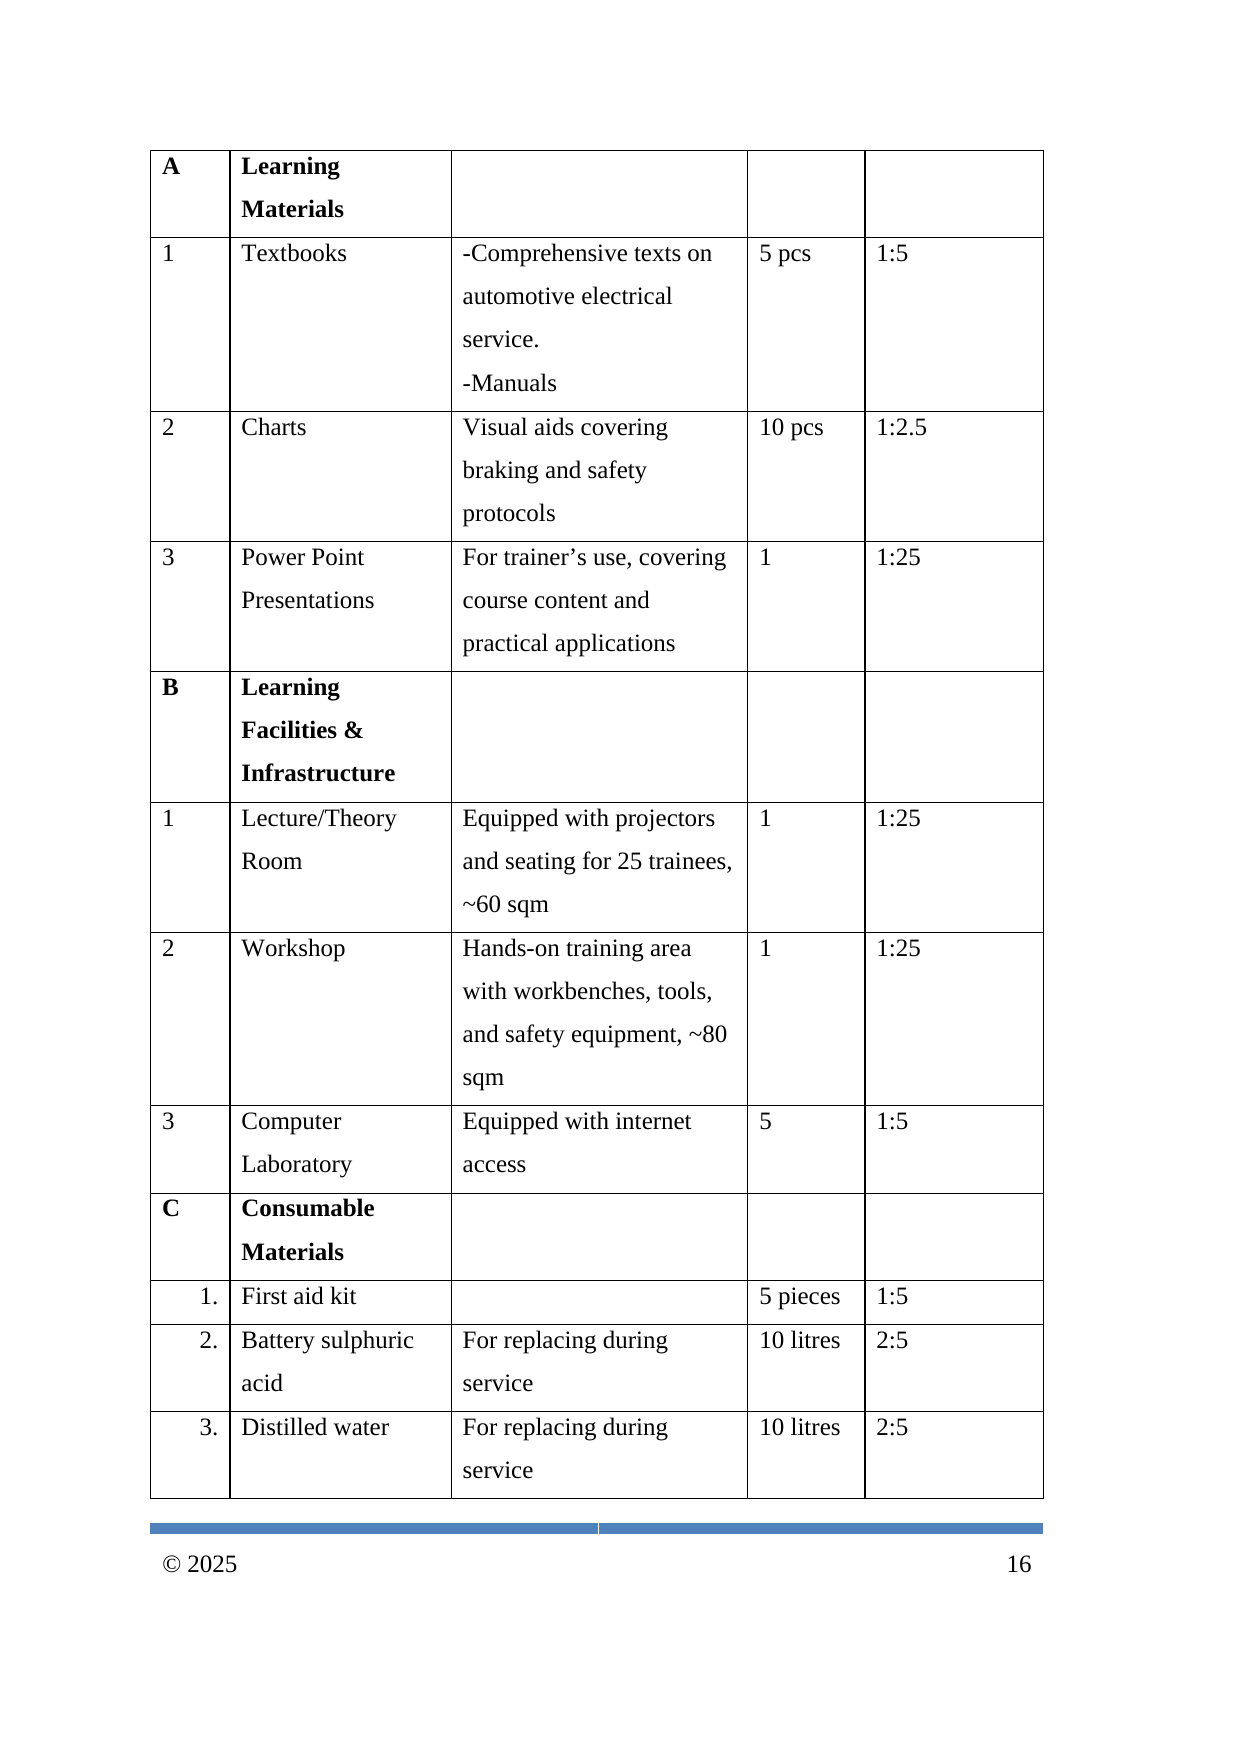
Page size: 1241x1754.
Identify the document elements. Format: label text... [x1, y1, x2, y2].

table_cell Visual aids covering braking and safety protocols [452, 412, 747, 541]
table_cell 1 [748, 542, 864, 671]
table_cell 1:5 [866, 238, 1043, 411]
table_cell Learning Materials [231, 151, 451, 237]
table_cell 1 [151, 238, 229, 411]
table_cell 3 [151, 542, 229, 671]
table_cell 5 [748, 1106, 864, 1192]
table_cell Charts [231, 412, 451, 541]
table_cell [748, 151, 864, 237]
table_cell [866, 151, 1043, 237]
table_cell Hands-on training area with workbenches, tools, and safety equipment, ~80 sqm [452, 933, 747, 1105]
table_cell For replacing during service [452, 1325, 747, 1411]
table_cell 2:5 [866, 1325, 1043, 1411]
table_cell [452, 151, 747, 237]
table_cell Equipped with projectors and seating for 25 trainees, ~60 sqm [452, 803, 747, 932]
table_cell 1 [151, 803, 229, 932]
table_cell [452, 1194, 747, 1280]
table_cell 2:5 [866, 1412, 1043, 1498]
table_cell Battery sulphuric acid [231, 1325, 451, 1411]
table_cell 5 pieces [748, 1281, 864, 1324]
table_cell 1:5 [866, 1281, 1043, 1324]
table_cell [151, 1412, 229, 1498]
table_cell [748, 1194, 864, 1280]
table_cell [866, 1194, 1043, 1280]
table_cell Equipped with internet access [452, 1106, 747, 1192]
table_cell B [151, 672, 229, 802]
table_cell Textbooks [231, 238, 451, 411]
table_cell 5 pcs [748, 238, 864, 411]
table_cell 1:25 [866, 803, 1043, 932]
table_cell [151, 1281, 229, 1324]
table_cell 1:25 [866, 933, 1043, 1105]
table_cell 2 [151, 412, 229, 541]
table_cell Consumable Materials [231, 1194, 451, 1280]
table_cell 2 [151, 933, 229, 1105]
table_cell Computer Laboratory [231, 1106, 451, 1192]
table_cell A [151, 151, 229, 237]
table_cell [452, 1281, 747, 1324]
table_cell [748, 672, 864, 802]
table_cell 1:2.5 [866, 412, 1043, 541]
table_cell Lecture/Theory Room [231, 803, 451, 932]
table_cell Power Point Presentations [231, 542, 451, 671]
table_cell 1:25 [866, 542, 1043, 671]
table_cell Workshop [231, 933, 451, 1105]
table_cell 10 litres [748, 1412, 864, 1498]
table_cell For trainer’s use, covering course content and practical applications [452, 542, 747, 671]
table_cell 3 [151, 1106, 229, 1192]
table_cell [452, 672, 747, 802]
table_cell Distilled water [231, 1412, 451, 1498]
table_cell 10 pcs [748, 412, 864, 541]
table_cell [866, 672, 1043, 802]
table_cell 1:5 [866, 1106, 1043, 1192]
table_cell First aid kit [231, 1281, 451, 1324]
table_cell Learning Facilities & Infrastructure [231, 672, 451, 802]
table_cell 1 [748, 933, 864, 1105]
table_cell For replacing during service [452, 1412, 747, 1498]
table_cell 10 litres [748, 1325, 864, 1411]
table_cell -Comprehensive texts on automotive electrical service. -Manuals [452, 238, 747, 411]
table_cell 1 [748, 803, 864, 932]
table_cell [151, 1325, 229, 1411]
table_cell C [151, 1194, 229, 1280]
